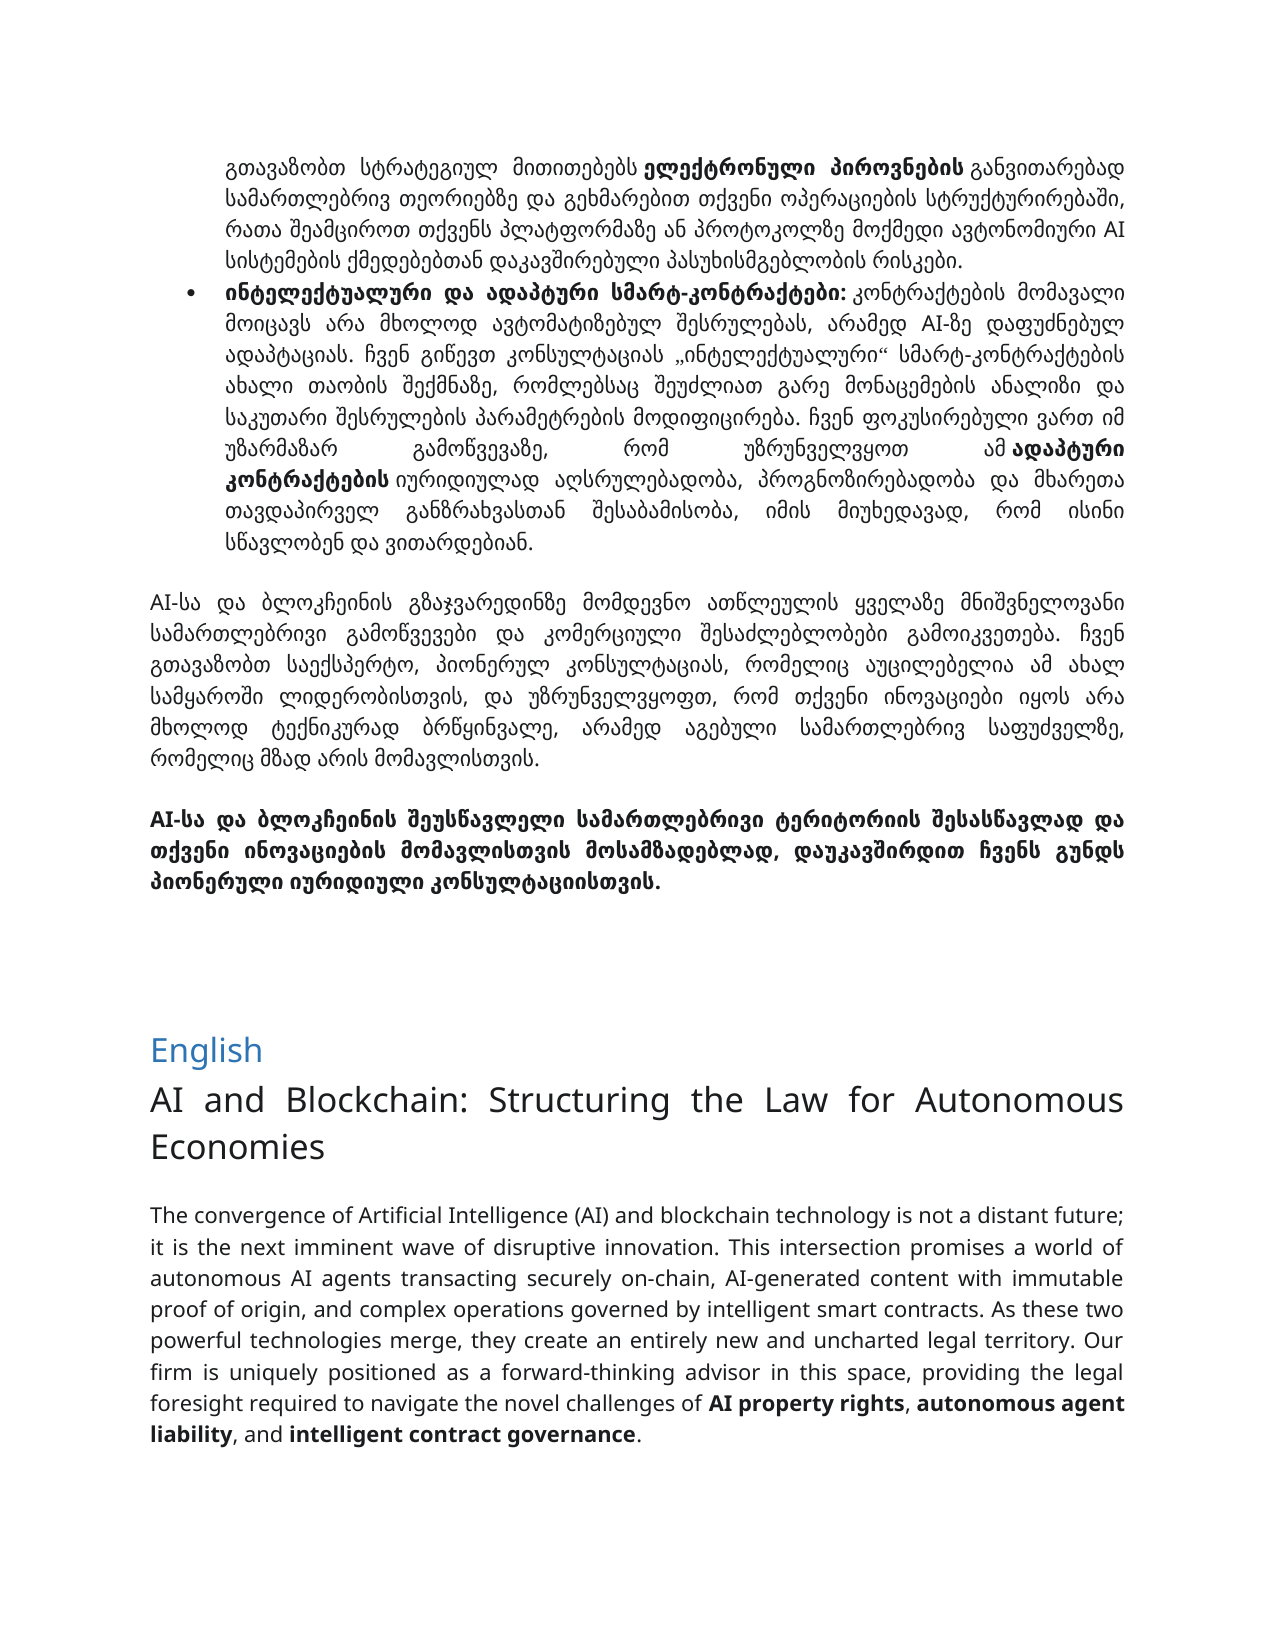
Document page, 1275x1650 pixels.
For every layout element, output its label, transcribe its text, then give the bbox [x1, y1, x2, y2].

subtitle English [150, 1027, 1125, 1072]
text AI-სა და ბლოკჩეინის შეუსწავლელი სამართლებრივი ტერიტორიის შესასწავლად და თქვენი ინოვაციების მომავლისთვის მოსამზადებლად, დაუკავშირდით ჩვენს გუნდს პიონერული იურიდიული კონსულტაციისთვის. [150, 802, 1125, 896]
subtitle AI and Blockchain: Structuring the Law for Autonomous Economies [150, 1076, 1125, 1169]
text AI-სა და ბლოკჩეინის გზაჯვარედინზე მომდევნო ათწლეულის ყველაზე მნიშვნელოვანი სამართლებრივი გამოწვევები და კომერციული შესაძლებლობები გამოიკვეთება. ჩვენ გთავაზობთ საექსპერტო, პიონერულ კონსულტაციას, რომელიც აუცილებელია ამ ახალ სამყაროში ლიდერობისთვის, და უზრუნველვყოფთ, რომ თქვენი ინოვაციები იყოს არა მხოლოდ ტექნიკურად ბრწყინვალე, არამედ აგებული სამართლებრივ საფუძველზე, რომელიც მზად არის მომავლისთვის. [150, 585, 1125, 773]
list ინტელექტუალური და ადაპტური სმარტ-კონტრაქტები: კონტრაქტების მომავალი მოიცავს არა მხოლოდ ავტომატიზებულ შესრულებას, არამედ AI-ზე დაფუძნებულ ადაპტაციას. ჩვენ გიწევთ კონსულტაციას „ინტელექტუალური“ სმარტ-კონტრაქტების ახალი თაობის შექმნაზე, რომლებსაც შეუძლიათ გარე მონაცემების ანალიზი და საკუთარი შესრულების პარამეტრების მოდიფიცირება. ჩვენ ფოკუსირებული ვართ იმ უზარმაზარ გამოწვევაზე, რომ უზრუნველვყოთ ამ ადაპტური კონტრაქტების იურიდიულად აღსრულებადობა, პროგნოზირებადობა და მხარეთა თავდაპირველ განზრახვასთან შესაბამისობა, იმის მიუხედავად, რომ ისინი სწავლობენ და ვითარდებიან. [187, 275, 1125, 556]
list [187, 150, 1125, 275]
text The convergence of Artificial Intelligence (AI) and blockchain technology is not a distant future; it is the next imminent wave of disruptive innovation. This intersection promises a world of autonomous AI agents transacting securely on-chain, AI-generated content with immutable proof of origin, and complex operations governed by intelligent smart contracts. As these two powerful technologies merge, they create an entirely new and uncharted legal territory. Our firm is uniquely positioned as a forward-thinking advisor in this space, providing the legal foresight required to navigate the novel challenges of AI property rights, autonomous agent liability, and intelligent contract governance. [150, 1199, 1125, 1449]
